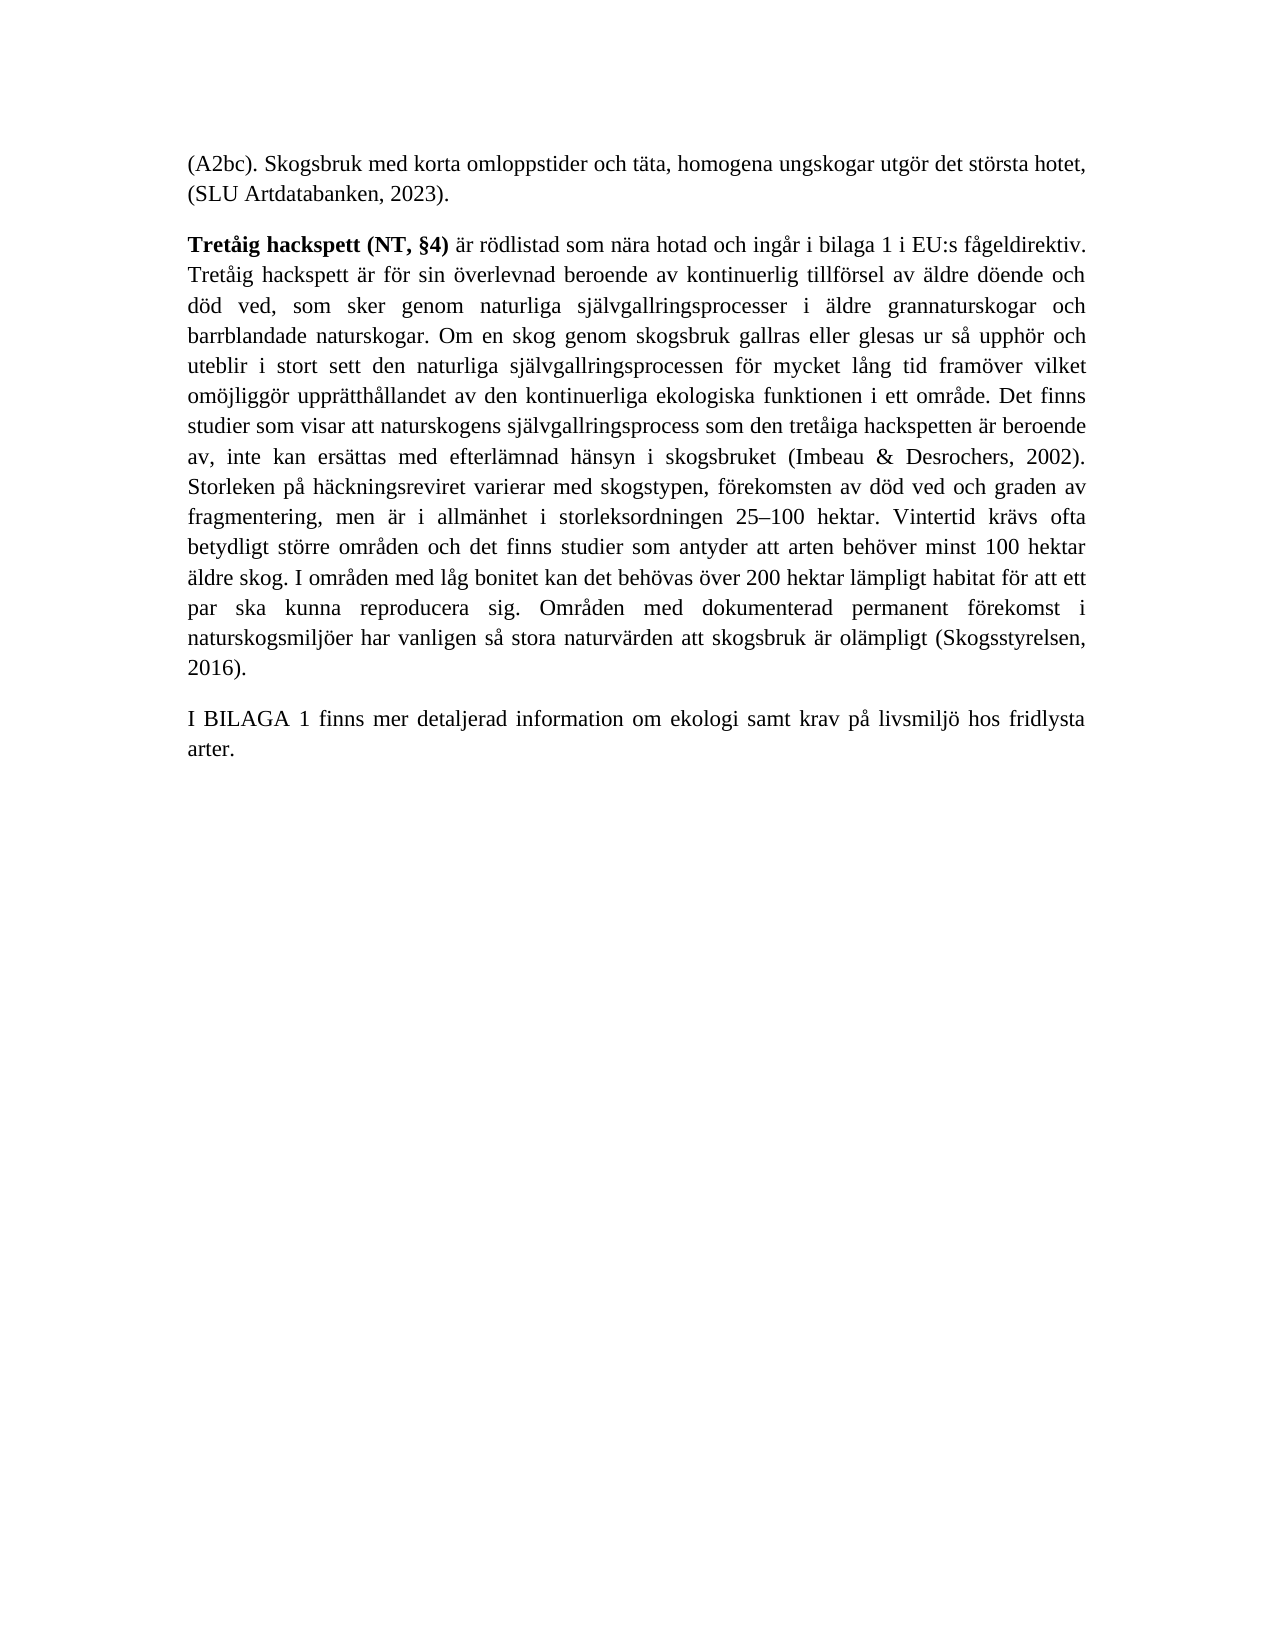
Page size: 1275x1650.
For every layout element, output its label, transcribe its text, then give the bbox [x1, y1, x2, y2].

text I BILAGA 1 finns mer detaljerad information om ekologi samt krav på livsmiljö hos fridlysta arter. [187, 705, 1087, 762]
text Tretåig hackspett (NT, §4) är rödlistad som nära hotad och ingår i bilaga 1 i EU:s fågeldirektiv. Tretåig hackspett är för sin överlevnad beroende av kontinuerlig tillförsel av äldre döende och död ved, som sker genom naturliga självgallringsprocesser i äldre grannaturskogar och barrblandade naturskogar. Om en skog genom skogsbruk gallras eller glesas ur så upphör och uteblir i stort sett den naturliga självgallringsprocessen för mycket lång tid framöver vilket omöjliggör upprätthållandet av den kontinuerliga ekologiska funktionen i ett område. Det finns studier som visar att naturskogens självgallringsprocess som den tretåiga hackspetten är beroende av, inte kan ersättas med efterlämnad hänsyn i skogsbruket (Imbeau & Desrochers, 2002). Storleken på häckningsreviret varierar med skogstypen, förekomsten av död ved och graden av fragmentering, men är i allmänhet i storleksordningen 25–100 hektar. Vintertid krävs ofta betydligt större områden och det finns studier som antyder att arten behöver minst 100 hektar äldre skog. I områden med låg bonitet kan det behövas över 200 hektar lämpligt habitat för att ett par ska kunna reproducera sig. Områden med dokumenterad permanent förekomst i naturskogsmiljöer har vanligen så stora naturvärden att skogsbruk är olämpligt (Skogsstyrelsen, 2016). [187, 231, 1087, 681]
